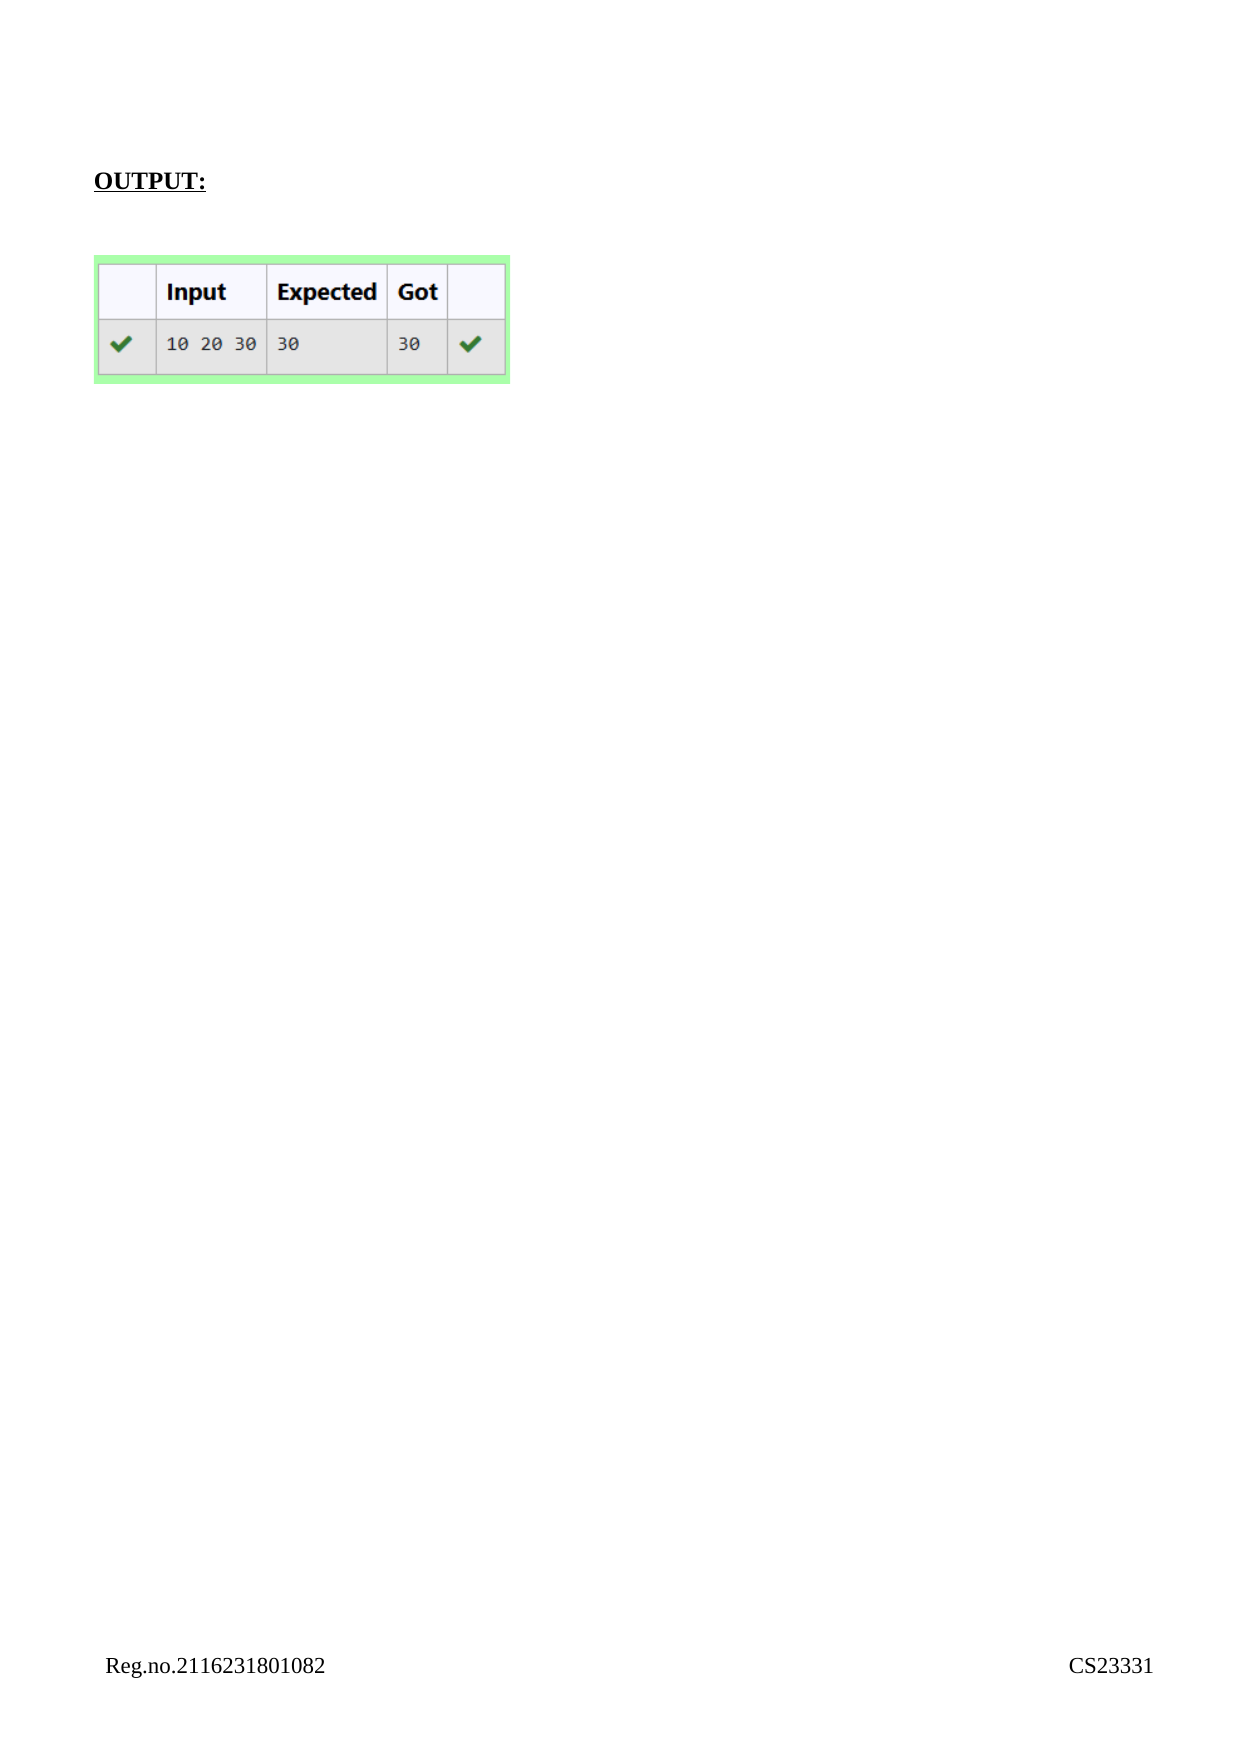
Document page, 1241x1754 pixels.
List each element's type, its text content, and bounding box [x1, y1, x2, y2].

text OUTPUT: [94, 166, 1155, 194]
picture [93, 255, 511, 384]
